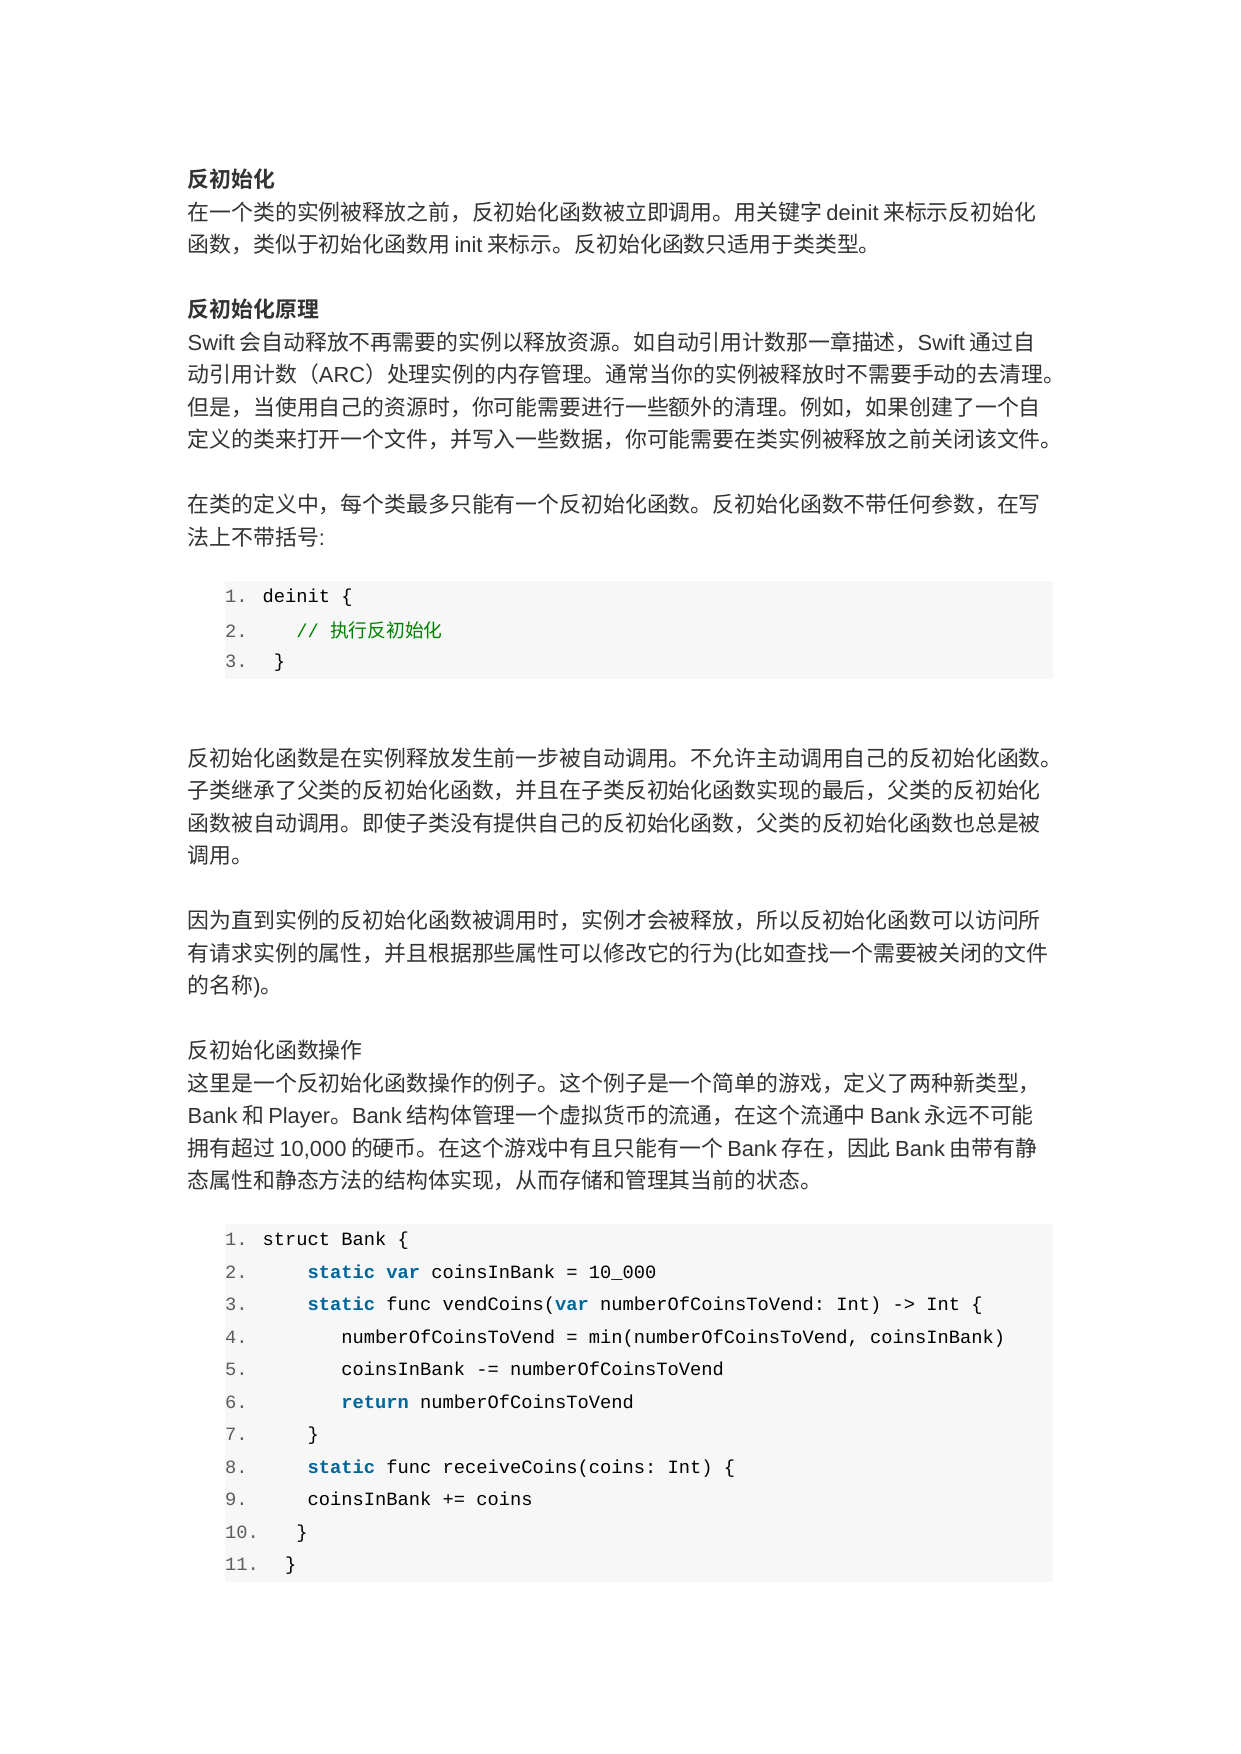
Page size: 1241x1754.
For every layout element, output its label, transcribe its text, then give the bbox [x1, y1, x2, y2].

list struct Bank { [225, 1224, 1053, 1257]
text 反初始化 [187, 162, 1053, 194]
list static func vendCoins(var numberOfCoinsToVend: Int) -> Int { [225, 1289, 1053, 1322]
list static func receiveCoins(coins: Int) { [225, 1452, 1053, 1484]
list } [225, 1517, 1053, 1549]
text 这里是一个反初始化函数操作的例子。这个例子是一个简单的游戏，定义了两种新类型，Bank和Player。Bank结构体管理一个虚拟货币的流通，在这个流通中Bank永远不可能拥有超过10,000的硬币。在这个游戏中有且只能有一个Bank存在，因此Bank由带有静态属性和静态方法的结构体实现，从而存储和管理其当前的状态。 [187, 1065, 1053, 1195]
text 反初始化函数操作 [187, 1033, 1053, 1065]
list coinsInBank -= numberOfCoinsToVend [225, 1354, 1053, 1387]
text 因为直到实例的反初始化函数被调用时，实例才会被释放，所以反初始化函数可以访问所有请求实例的属性，并且根据那些属性可以修改它的行为(比如查找一个需要被关闭的文件的名称)。 [187, 903, 1053, 1000]
text 反初始化原理 [187, 292, 1053, 324]
list } [225, 1549, 1053, 1582]
list static var coinsInBank = 10_000 [225, 1257, 1053, 1289]
list return numberOfCoinsToVend [225, 1387, 1053, 1419]
list numberOfCoinsToVend = min(numberOfCoinsToVend, coinsInBank) [225, 1322, 1053, 1354]
list } [225, 646, 1053, 679]
text 在类的定义中，每个类最多只能有一个反初始化函数。反初始化函数不带任何参数，在写法上不带括号: [187, 487, 1053, 552]
text Swift会自动释放不再需要的实例以释放资源。如自动引用计数那一章描述，Swift通过自动引用计数（ARC）处理实例的内存管理。通常当你的实例被释放时不需要手动的去清理。但是，当使用自己的资源时，你可能需要进行一些额外的清理。例如，如果创建了一个自定义的类来打开一个文件，并写入一些数据，你可能需要在类实例被释放之前关闭该文件。 [187, 324, 1053, 454]
list // 执行反初始化 [225, 614, 1053, 646]
text 在一个类的实例被释放之前，反初始化函数被立即调用。用关键字deinit来标示反初始化函数，类似于初始化函数用init来标示。反初始化函数只适用于类类型。 [187, 194, 1053, 259]
list coinsInBank += coins [225, 1484, 1053, 1517]
text 反初始化函数是在实例释放发生前一步被自动调用。不允许主动调用自己的反初始化函数。子类继承了父类的反初始化函数，并且在子类反初始化函数实现的最后，父类的反初始化函数被自动调用。即使子类没有提供自己的反初始化函数，父类的反初始化函数也总是被调用。 [187, 740, 1053, 870]
list } [225, 1419, 1053, 1452]
list deinit { [225, 581, 1053, 614]
